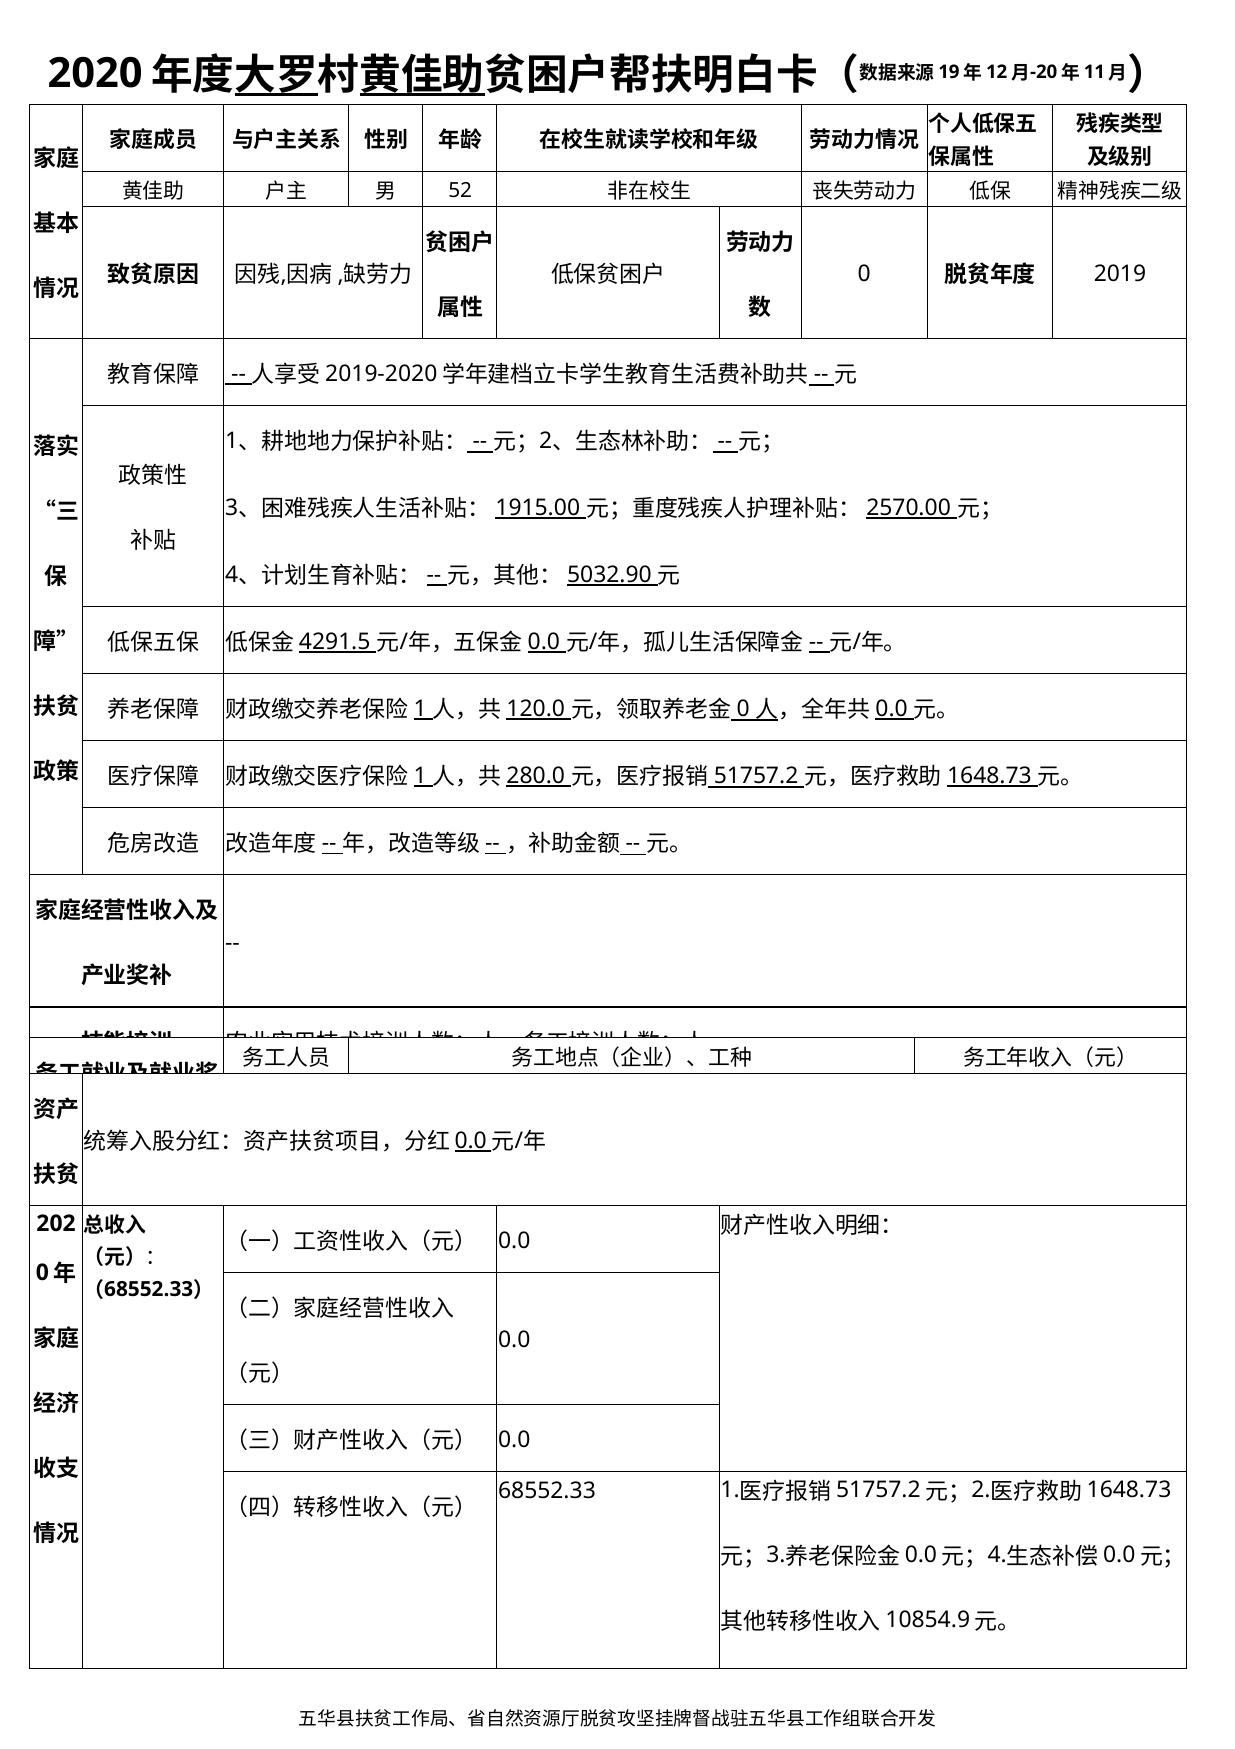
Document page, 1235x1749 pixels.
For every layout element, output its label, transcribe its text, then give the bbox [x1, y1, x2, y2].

table_cell 劳动力情况 [802, 105, 927, 171]
table_cell 因残,因病 ,缺劳力 [224, 207, 422, 338]
table_cell 财产性收入明细： [720, 1206, 1186, 1471]
table_cell 68552.33 [497, 1472, 719, 1668]
table_cell 资产扶贫 [30, 1074, 82, 1204]
table_cell 改造年度 -- 年，改造等级 -- ，补助金额 -- 元。 [224, 808, 1186, 874]
table_cell 0.0 [497, 1405, 719, 1471]
table_cell （三）财产性收入（元） [224, 1405, 496, 1471]
table_cell 4、计划生育补贴： -- 元，其他： 5032.90 元 [224, 539, 1186, 606]
table_cell （一）工资性收入（元） [224, 1206, 496, 1272]
table_cell 黄佳助 [83, 172, 223, 206]
table_cell 男 [349, 172, 422, 206]
table_cell 个人低保五保属性 [928, 105, 1052, 171]
table_cell 1.医疗报销51757.2元；2.医疗救助1648.73元；3.养老保险金0.0元；4.生态补偿0.0元；其他转移性收入10854.9元。 [720, 1472, 1186, 1668]
table_cell 务工地点（企业）、工种 [349, 1038, 914, 1072]
table_cell 养老保障 [83, 674, 223, 740]
table_cell 0.0 [497, 1206, 719, 1272]
table_cell 财政缴交养老保险 1 人，共 120.0 元，领取养老金 0 人，全年共 0.0 元。 [224, 674, 1186, 740]
table_header 2020年度大罗村黄佳助贫困户帮扶明白卡（数据来源19年12月-20年11月） [30, 38, 1187, 104]
table_cell 低保五保 [83, 607, 223, 673]
table_cell 危房改造 [83, 808, 223, 874]
table_cell 户主 [224, 172, 348, 206]
table_cell 低保金 4291.5 元/年，五保金 0.0 元/年，孤儿生活保障金 -- 元/年。 [224, 607, 1186, 673]
table_cell 精神残疾二级 [1053, 172, 1186, 206]
table_cell （四）转移性收入（元） [224, 1472, 496, 1668]
table_cell 家庭经营性收入及产业奖补 [30, 875, 223, 1006]
table_cell （二）家庭经营性收入（元） [224, 1273, 496, 1404]
table_cell 政策性 补贴 [83, 406, 223, 606]
table_cell 残疾类型 及级别 [1053, 105, 1186, 171]
table_cell 3、困难残疾人生活补贴： 1915.00 元；重度残疾人护理补贴： 2570.00 元； [224, 472, 1186, 539]
table_cell 务工年收入（元） [915, 1038, 1186, 1072]
table_cell 与户主关系 [224, 105, 348, 171]
table_cell 财政缴交医疗保险 1 人，共 280.0 元，医疗报销 51757.2 元，医疗救助 1648.73 元。 [224, 741, 1186, 807]
table_cell -- [224, 875, 1186, 1006]
table_cell 低保 [928, 172, 1052, 206]
table_cell 性别 [349, 105, 422, 171]
table_cell 统筹入股分红：资产扶贫项目，分红0.0元/年 [83, 1074, 1186, 1204]
table_cell 丧失劳动力 [802, 172, 927, 206]
table_cell 技能培训 [30, 1008, 223, 1037]
table_cell 农业实用技术培训人数：人。务工培训人数：人 [224, 1008, 1186, 1037]
table_cell 家庭基本情况 [30, 105, 82, 338]
table_cell 务工人员 [224, 1038, 348, 1072]
table_cell 年龄 [423, 105, 496, 171]
table_cell 教育保障 [83, 339, 223, 405]
table_cell 脱贫年度 [928, 207, 1052, 338]
table_cell 医疗保障 [83, 741, 223, 807]
table_cell 贫困户属性 [423, 207, 496, 338]
table_cell 致贫原因 [83, 207, 223, 338]
table_cell 0.0 [497, 1273, 719, 1404]
table_cell 劳动力数 [720, 207, 801, 338]
table_cell 落实“三保障”扶贫政策 [30, 339, 82, 874]
table_cell 2019 [1053, 207, 1186, 338]
table_cell 2020年家庭经济收支情况 [30, 1206, 82, 1668]
table_cell 家庭成员 [83, 105, 223, 171]
table_cell 52 [423, 172, 496, 206]
table_cell 务工就业及就业奖补 [30, 1038, 223, 1072]
table_cell 1、耕地地力保护补贴： -- 元；2、生态林补助： -- 元； [224, 406, 1186, 472]
table_cell 非在校生 [497, 172, 801, 206]
table_cell 总收入（元）： （68552.33） [83, 1206, 223, 1668]
table_cell 低保贫困户 [497, 207, 719, 338]
table_cell 在校生就读学校和年级 [497, 105, 801, 171]
table_cell 0 [802, 207, 927, 338]
table_cell -- 人享受2019-2020学年建档立卡学生教育生活费补助共 -- 元 [224, 339, 1186, 405]
